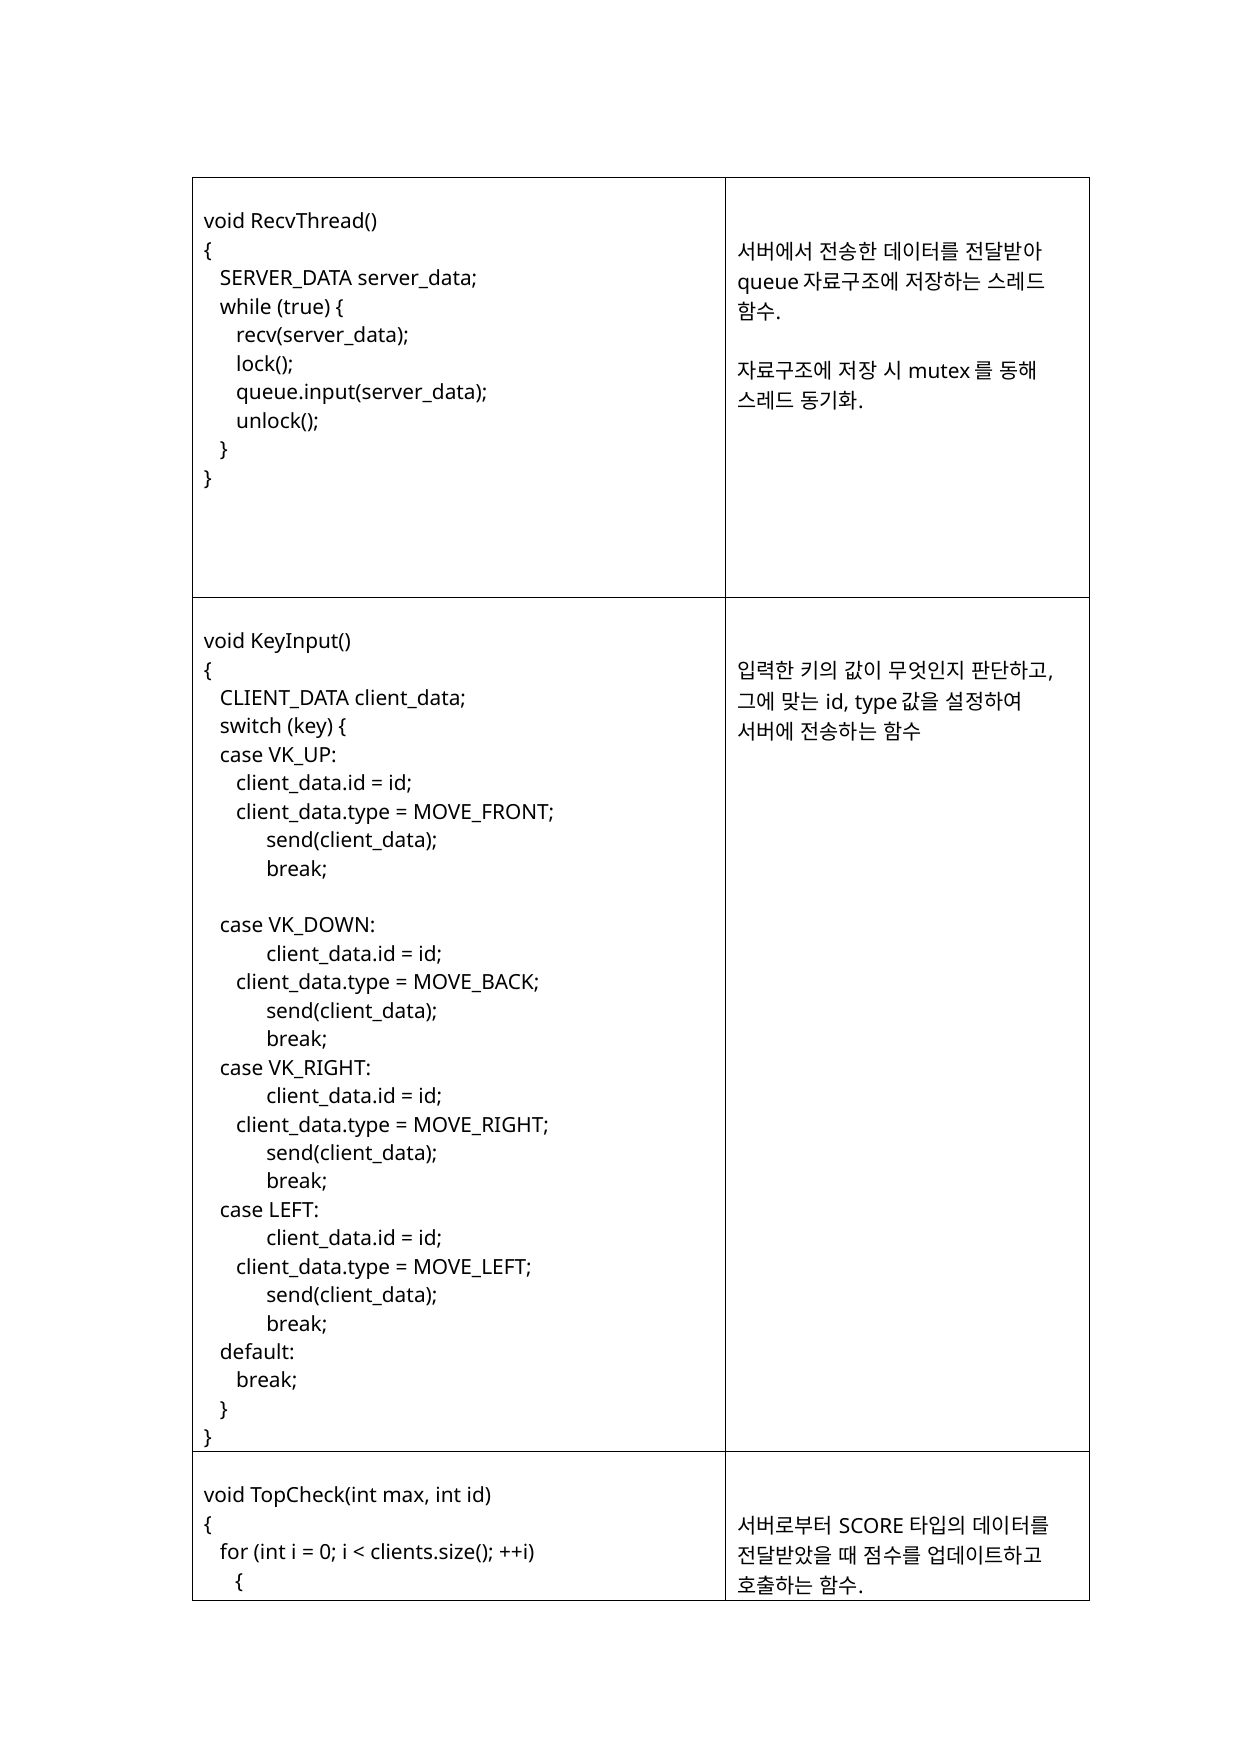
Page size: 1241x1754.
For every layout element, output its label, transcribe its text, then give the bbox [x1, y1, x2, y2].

table_cell 입력한 키의 값이 무엇인지 판단하고, 그에 맞는 id, type값을 설정하여 서버에 전송하는 함수 [726, 598, 1089, 1451]
table_cell void RecvThread() { SERVER_DATA server_data; while (true) { recv(server_data); lock(); queue.input(server_data); unlock(); } } [193, 178, 725, 597]
table_cell 서버로부터 SCORE 타입의 데이터를 전달받았을 때 점수를 업데이트하고 호출하는 함수. 함수 실행을 통해 현재 1등인 유저를 띄워준다. [726, 1452, 1089, 1600]
table_cell 서버에서 전송한 데이터를 전달받아 queue자료구조에 저장하는 스레드 함수. 자료구조에 저장 시 mutex를 동해 스레드 동기화. [726, 178, 1089, 597]
table_cell void KeyInput() { CLIENT_DATA client_data; switch (key) { case VK_UP: client_data.id = id; client_data.type = MOVE_FRONT; send(client_data); break; case VK_DOWN: client_data.id = id; client_data.type = MOVE_BACK; send(client_data); break; case VK_RIGHT: client_data.id = id; client_data.type = MOVE_RIGHT; send(client_data); break; case LEFT: client_data.id = id; client_data.type = MOVE_LEFT; send(client_data); break; default: break; } } [193, 598, 725, 1451]
